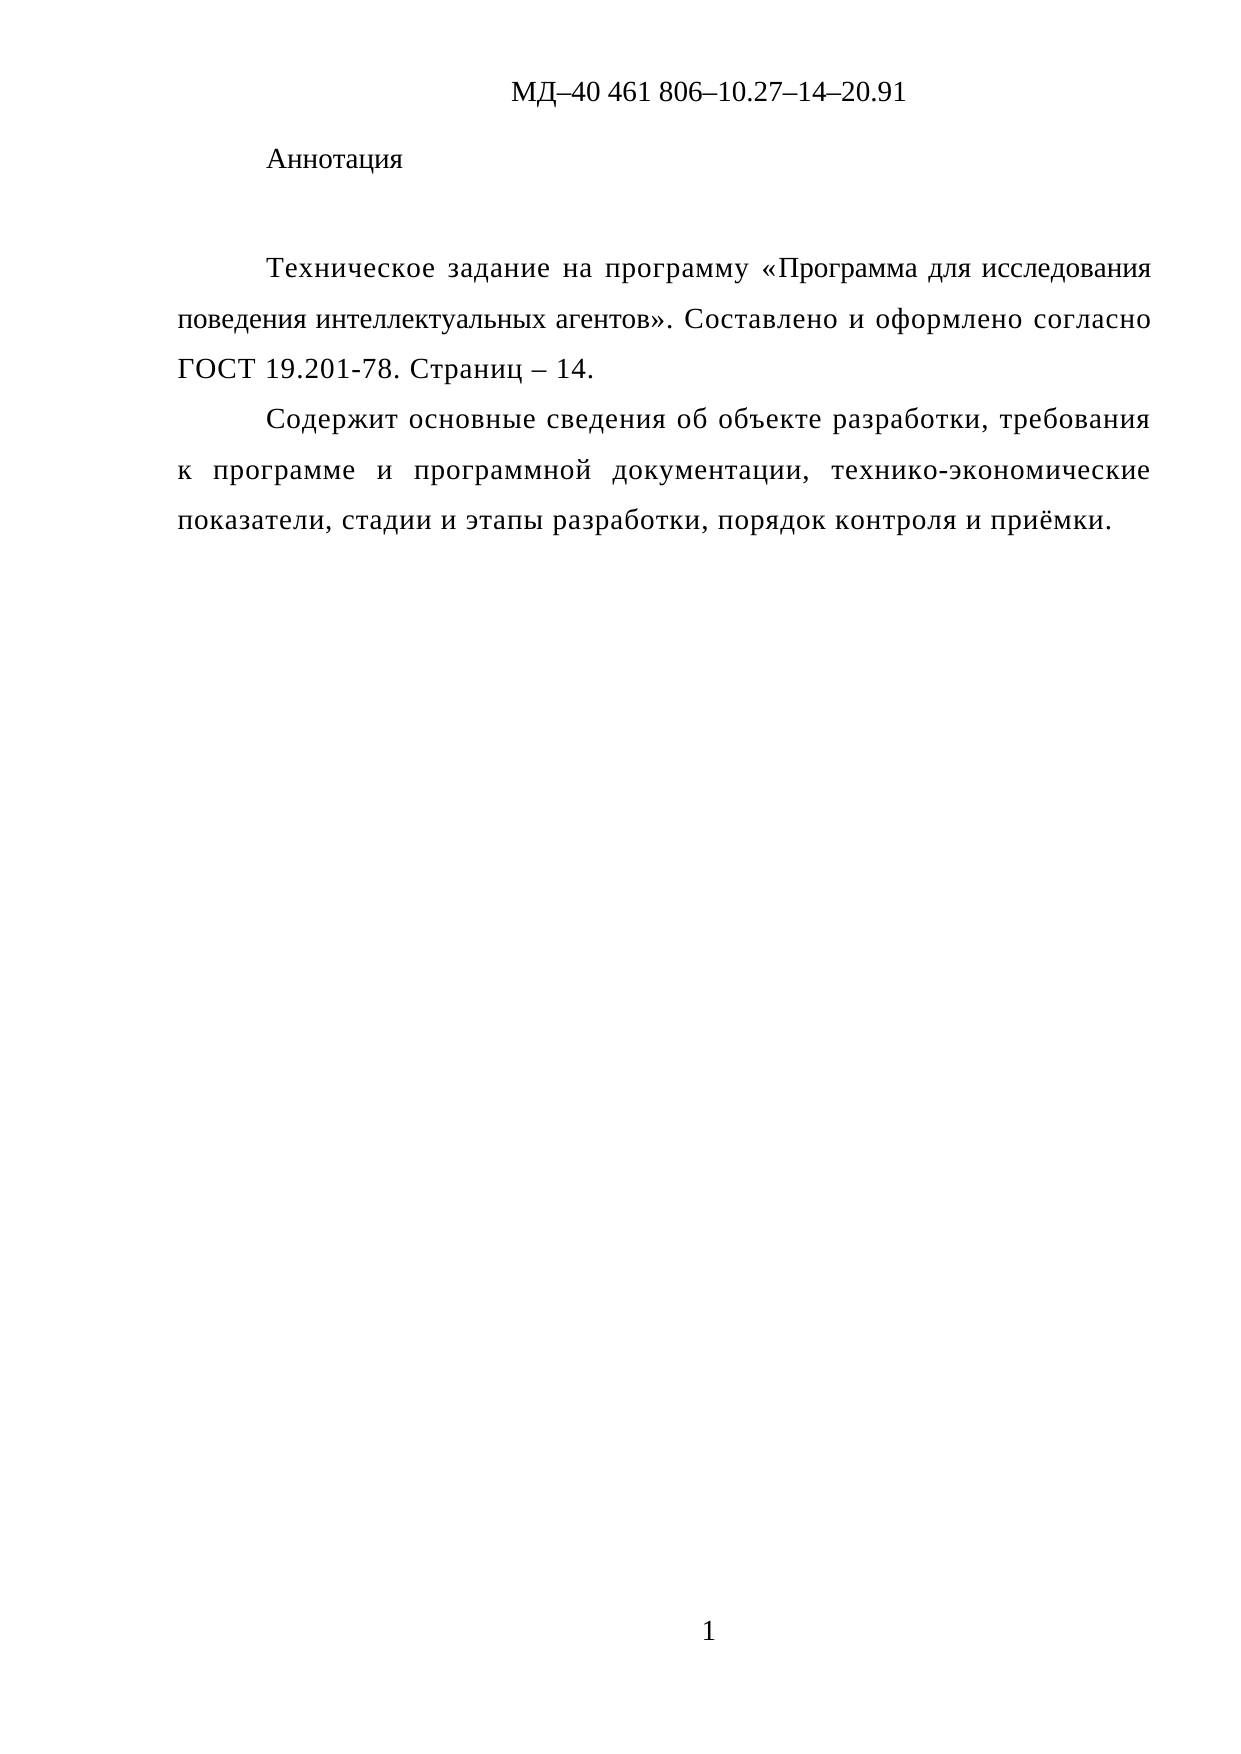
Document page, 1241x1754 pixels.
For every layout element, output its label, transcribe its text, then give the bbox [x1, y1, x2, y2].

text Техническое задание на программу «Программа для исследования поведения интеллектуальных агентов». Составлено и оформлено согласно ГОСТ 19.201-78. Страниц – 14. [177, 251, 1152, 385]
text Содержит основные сведения об объекте разработки, требования к программе и программной документации, технико-экономические показатели, стадии и этапы разработки, порядок контроля и приёмки. [177, 402, 1152, 536]
text Аннотация [177, 141, 1152, 174]
